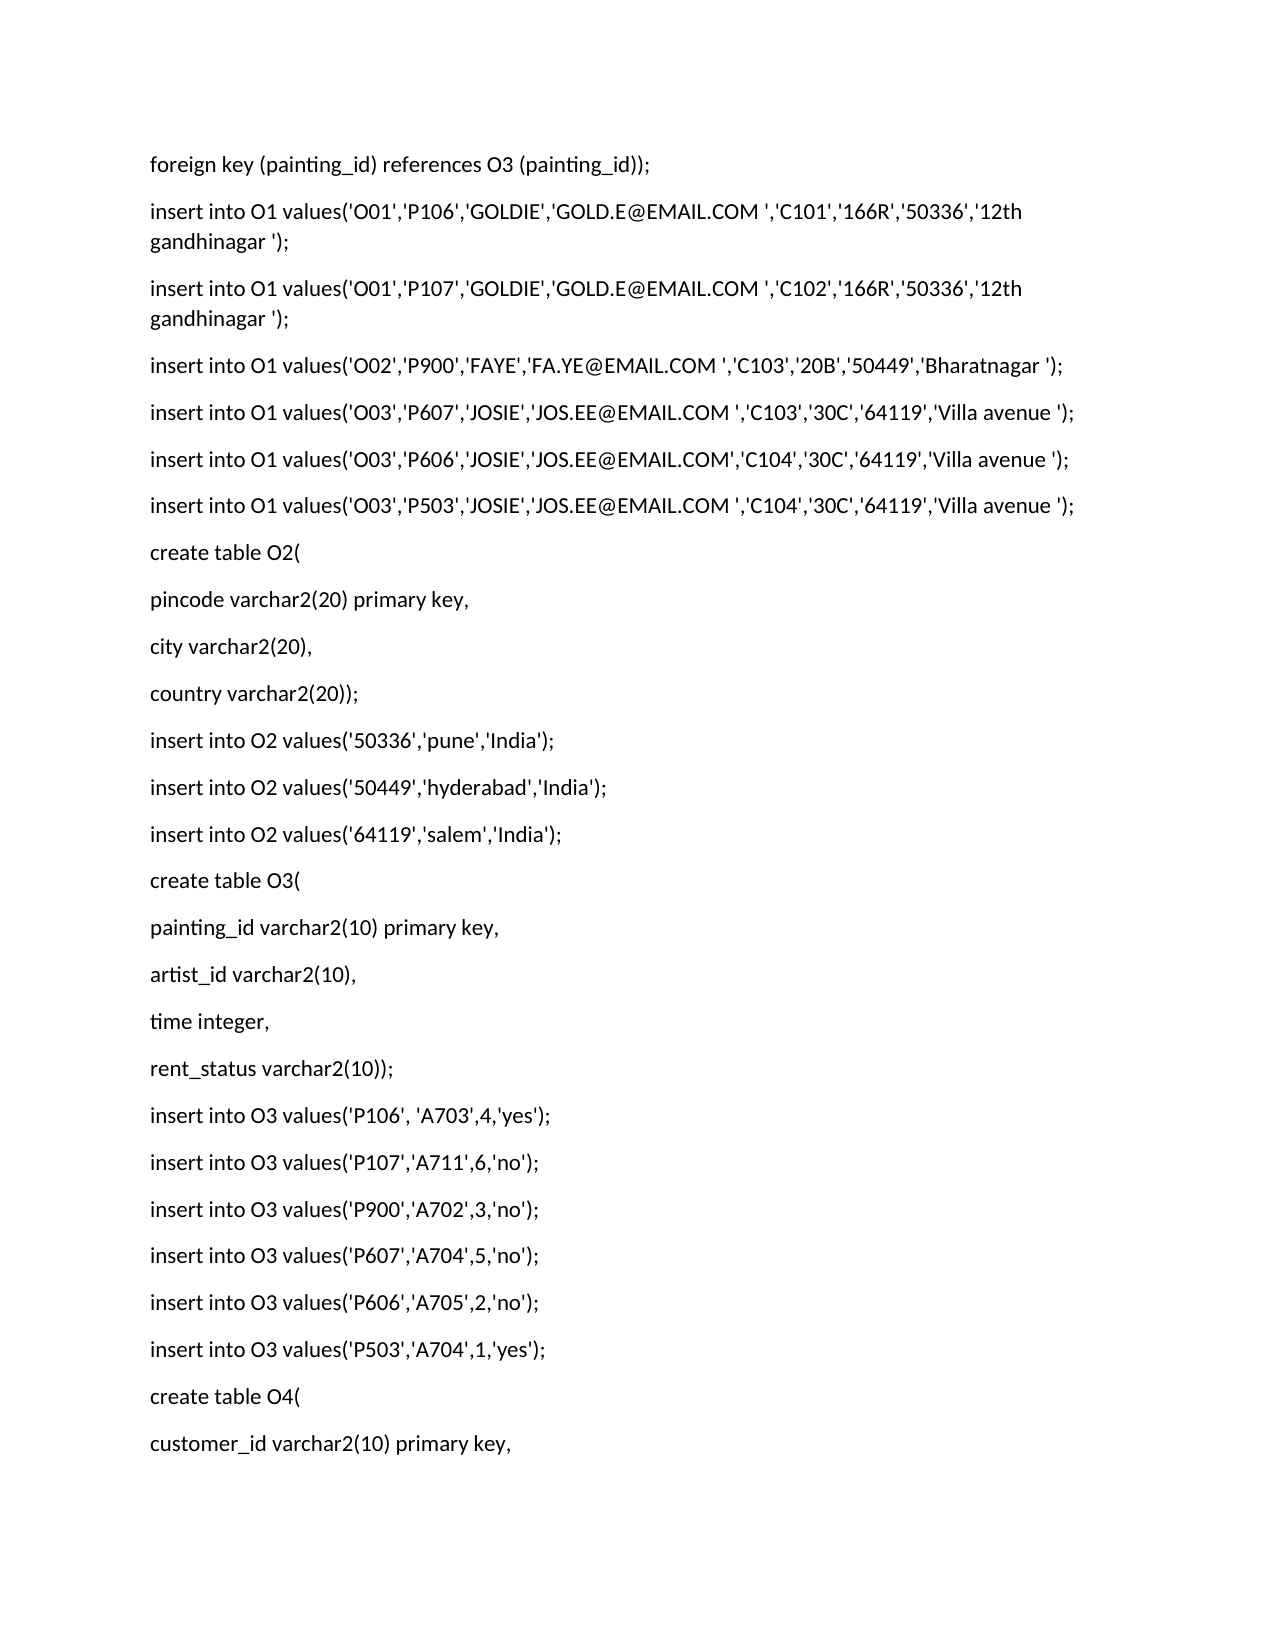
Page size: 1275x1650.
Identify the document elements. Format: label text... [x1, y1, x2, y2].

text insert into O1 values('O03','P606','JOSIE','JOS.EE@EMAIL.COM','C104','30C','64119','Villa avenue '); [150, 445, 1125, 473]
text insert into O1 values('O01','P107','GOLDIE','GOLD.E@EMAIL.COM ','C102','166R','50336','12th gandhinagar '); [150, 274, 1125, 332]
text create table O2( [150, 538, 1125, 567]
text insert into O3 values('P900','A702',3,'no'); [150, 1195, 1125, 1223]
text insert into O2 values('50449','hyderabad','India'); [150, 773, 1125, 801]
text insert into O3 values('P107','A711',6,'no'); [150, 1148, 1125, 1176]
text painting_id varchar2(10) primary key, [150, 913, 1125, 942]
text insert into O3 values('P106', 'A703',4,'yes'); [150, 1101, 1125, 1129]
text pincode varchar2(20) primary key, [150, 585, 1125, 613]
text time integer, [150, 1007, 1125, 1035]
text create table O3( [150, 867, 1125, 895]
text insert into O3 values('P607','A704',5,'no'); [150, 1242, 1125, 1270]
text city varchar2(20), [150, 632, 1125, 660]
text insert into O3 values('P606','A705',2,'no'); [150, 1288, 1125, 1317]
text foreign key (painting_id) references O3 (painting_id)); [150, 150, 1125, 178]
text insert into O1 values('O03','P503','JOSIE','JOS.EE@EMAIL.COM ','C104','30C','64119','Villa avenue '); [150, 492, 1125, 520]
text insert into O2 values('64119','salem','India'); [150, 820, 1125, 848]
text insert into O1 values('O02','P900','FAYE','FA.YE@EMAIL.COM ','C103','20B','50449','Bharatnagar '); [150, 351, 1125, 379]
text country varchar2(20)); [150, 679, 1125, 707]
text insert into O2 values('50336','pune','India'); [150, 726, 1125, 754]
text insert into O3 values('P503','A704',1,'yes'); [150, 1335, 1125, 1363]
text insert into O1 values('O03','P607','JOSIE','JOS.EE@EMAIL.COM ','C103','30C','64119','Villa avenue '); [150, 398, 1125, 426]
text customer_id varchar2(10) primary key, [150, 1429, 1125, 1457]
text create table O4( [150, 1382, 1125, 1410]
text insert into O1 values('O01','P106','GOLDIE','GOLD.E@EMAIL.COM ','C101','166R','50336','12th gandhinagar '); [150, 197, 1125, 255]
text artist_id varchar2(10), [150, 960, 1125, 988]
text rent_status varchar2(10)); [150, 1054, 1125, 1082]
